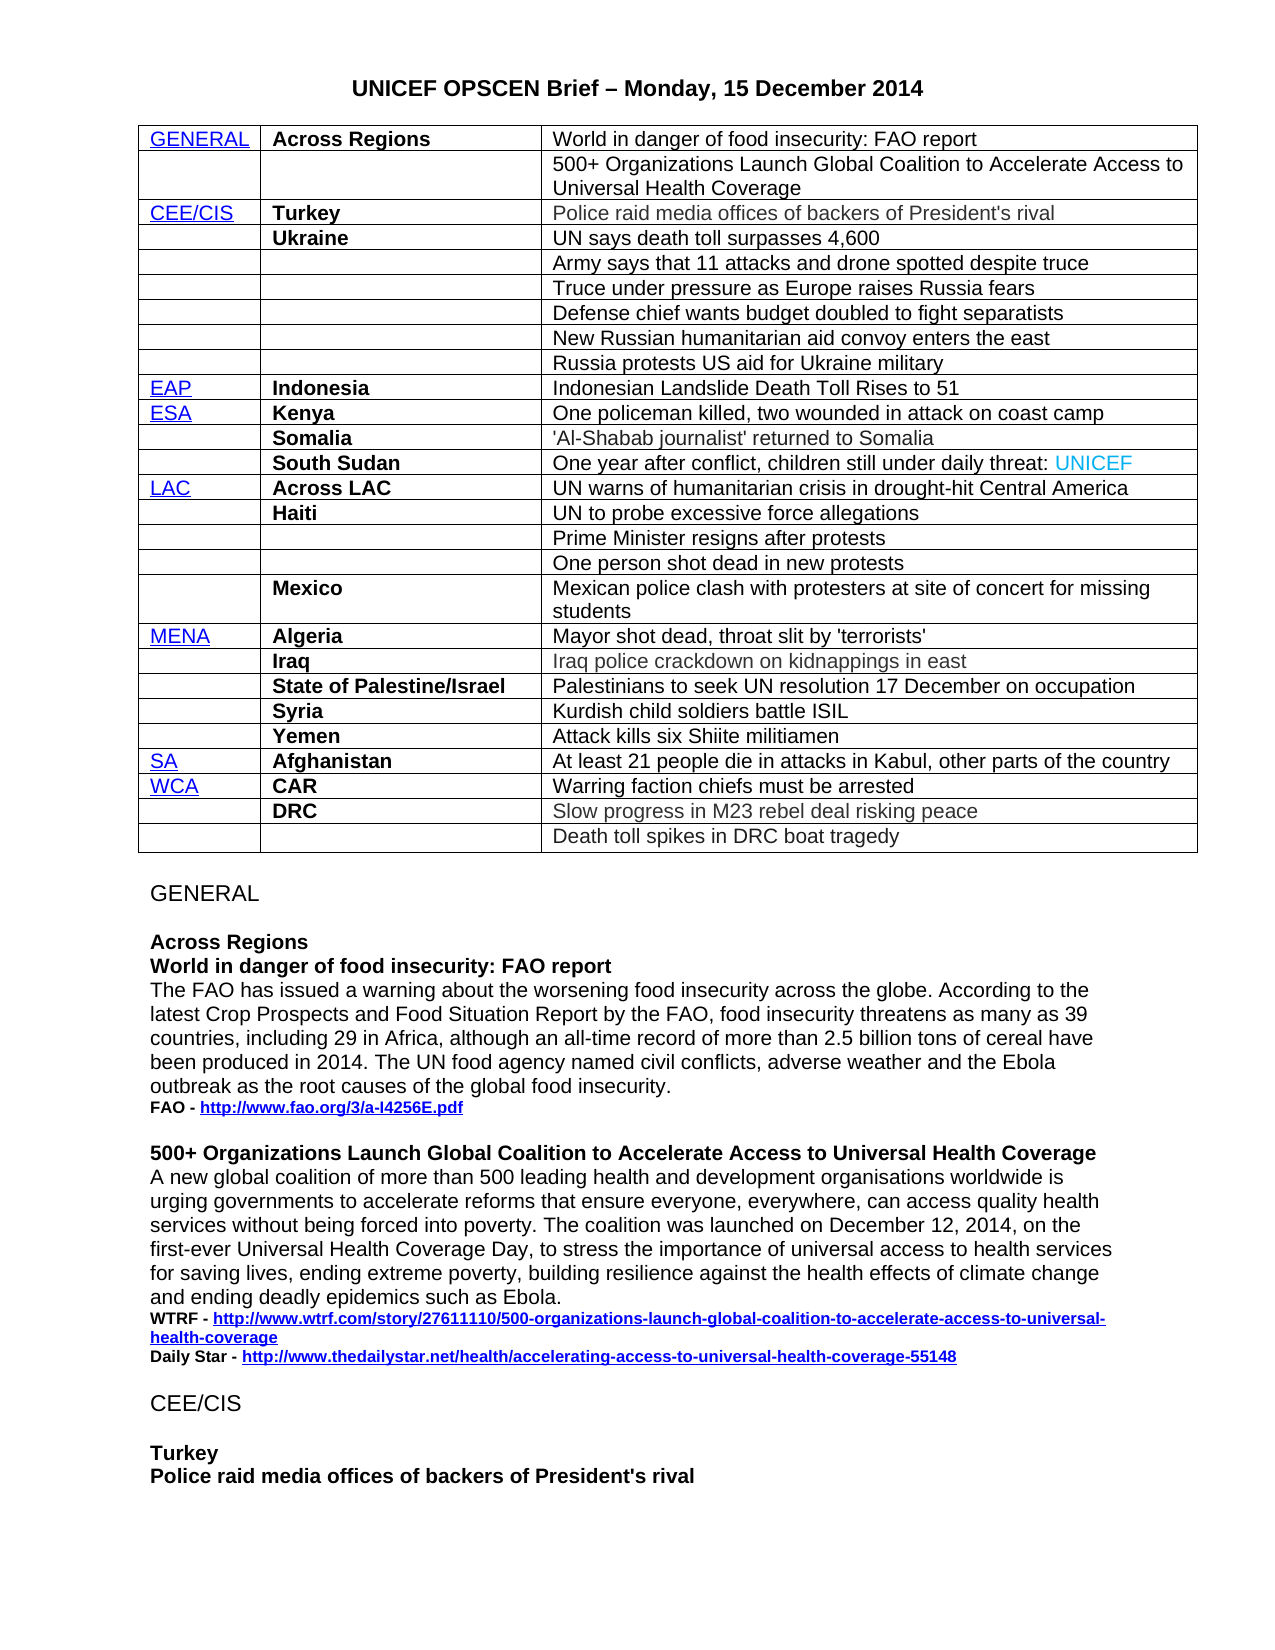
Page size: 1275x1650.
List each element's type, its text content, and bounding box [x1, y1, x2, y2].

table_cell MENA [139, 624, 260, 648]
text GENERAL [150, 880, 1125, 906]
table_cell ESA [139, 400, 260, 424]
table_header World in danger of food insecurity: FAO report [542, 126, 1197, 150]
table_cell CEE/CIS [139, 200, 260, 224]
table_cell [139, 500, 260, 524]
table_cell Somalia [261, 425, 541, 449]
table_cell New Russian humanitarian aid convoy enters the east [542, 325, 1197, 349]
text Across Regions [150, 930, 1125, 954]
table_cell Iraq police crackdown on kidnappings in east [542, 649, 1197, 673]
table_cell EAP [139, 375, 260, 399]
table_cell Ukraine [261, 225, 541, 249]
table_cell Across LAC [261, 475, 541, 499]
table_cell Prime Minister resigns after protests [542, 525, 1197, 549]
table_cell UN says death toll surpasses 4,600 [542, 225, 1197, 249]
table_cell [261, 151, 541, 199]
table_cell Mayor shot dead, throat slit by 'terrorists' [542, 624, 1197, 648]
table_header Across Regions [261, 126, 541, 150]
text 500+ Organizations Launch Global Coalition to Accelerate Access to Universal Health Coverage [150, 1141, 1125, 1165]
table_cell Army says that 11 attacks and drone spotted despite truce [542, 250, 1197, 274]
table_cell [139, 225, 260, 249]
table_cell One policeman killed, two wounded in attack on coast camp [542, 400, 1197, 424]
table_cell At least 21 people die in attacks in Kabul, other parts of the country [542, 749, 1197, 773]
table_cell DRC [261, 799, 541, 823]
table_cell [261, 250, 541, 274]
table_cell [139, 649, 260, 673]
text The FAO has issued a warning about the worsening food insecurity across the globe. According to the latest Crop Prospects and Food Situation Report by the FAO, food insecurity threatens as many as 39 countries, including 29 in Africa, although an all-time record of more than 2.5 billion tons of cereal have been produced in 2014. The UN food agency named civil conflicts, adverse weather and the Ebola outbreak as the root causes of the global food insecurity. [150, 978, 1125, 1098]
table_cell 'Al-Shabab journalist' returned to Somalia [542, 425, 1197, 449]
table_cell [261, 325, 541, 349]
table_cell Warring faction chiefs must be arrested [542, 774, 1197, 798]
table_cell [261, 350, 541, 374]
table_cell SA [139, 749, 260, 773]
table_cell Indonesia [261, 375, 541, 399]
table_cell Indonesian Landslide Death Toll Rises to 51 [542, 375, 1197, 399]
table_cell Mexico [261, 575, 541, 623]
table_cell [139, 799, 260, 823]
table_cell Russia protests US aid for Ukraine military [542, 350, 1197, 374]
table_cell Defense chief wants budget doubled to fight separatists [542, 300, 1197, 324]
table_cell UN warns of humanitarian crisis in drought-hit Central America [542, 475, 1197, 499]
table_cell Afghanistan [261, 749, 541, 773]
table_cell [261, 525, 541, 549]
table_cell [139, 674, 260, 698]
table_cell WCA [139, 774, 260, 798]
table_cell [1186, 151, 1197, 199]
table_cell Slow progress in M23 rebel deal risking peace [542, 799, 1197, 823]
table_cell UN to probe excessive force allegations [542, 500, 1197, 524]
table_cell Palestinians to seek UN resolution 17 December on occupation [542, 674, 1197, 698]
text Daily Star - http://www.thedailystar.net/health/accelerating-access-to-universal-health-coverage-55148 [150, 1347, 1125, 1366]
table_cell [139, 450, 260, 474]
table_cell [139, 325, 260, 349]
table_header GENERAL [139, 126, 260, 150]
table_cell Kenya [261, 400, 541, 424]
table_cell LAC [139, 475, 260, 499]
table_cell [139, 275, 260, 299]
table_cell [139, 550, 260, 574]
table_cell [139, 724, 260, 748]
table_cell Attack kills six Shiite militiamen [542, 724, 1197, 748]
text World in danger of food insecurity: FAO report [150, 954, 1125, 978]
table_cell One person shot dead in new protests [542, 550, 1197, 574]
table_cell CAR [261, 774, 541, 798]
table_cell Haiti [261, 500, 541, 524]
table_cell Mexican police clash with protesters at site of concert for missing students [542, 575, 1197, 623]
table_cell [139, 525, 260, 549]
table_cell [139, 300, 260, 324]
table_cell [139, 151, 260, 199]
table_cell [261, 824, 541, 852]
table_cell [139, 350, 260, 374]
text A new global coalition of more than 500 leading health and development organisations worldwide is urging governments to accelerate reforms that ensure everyone, everywhere, can access quality health services without being forced into poverty. The coalition was launched on December 12, 2014, on the first-ever Universal Health Coverage Day, to stress the importance of universal access to health services for saving lives, ending extreme poverty, building resilience against the health effects of climate change and ending deadly epidemics such as Ebola. [150, 1165, 1125, 1308]
table_cell One year after conflict, children still under daily threat: UNICEF [542, 450, 1197, 474]
table_cell [139, 575, 260, 623]
table_cell Yemen [261, 724, 541, 748]
table_cell Kurdish child soldiers battle ISIL [542, 699, 1197, 723]
table_cell Death toll spikes in DRC boat tragedy [542, 824, 1197, 852]
text UNICEF OPSCEN Brief – Monday, 15 December 2014 [150, 75, 1125, 101]
table_cell State of Palestine/Israel [261, 674, 541, 698]
table_cell Police raid media offices of backers of President's rival [542, 200, 1197, 224]
text Turkey [150, 1440, 1125, 1464]
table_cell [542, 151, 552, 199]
table_cell [261, 550, 541, 574]
text WTRF - http://www.wtrf.com/story/27611110/500-organizations-launch-global-coalition-to-accelerate-access-to-universal-health-coverage [150, 1308, 1125, 1347]
text Police raid media offices of backers of President's rival [150, 1464, 1125, 1488]
table_cell Truce under pressure as Europe raises Russia fears [542, 275, 1197, 299]
table_cell [261, 275, 541, 299]
table_cell [139, 250, 260, 274]
table_cell South Sudan [261, 450, 541, 474]
table_cell Iraq [261, 649, 541, 673]
table_cell Turkey [261, 200, 541, 224]
table_cell [261, 300, 541, 324]
text CEE/CIS [150, 1390, 1125, 1416]
table_cell [139, 425, 260, 449]
table_cell [139, 699, 260, 723]
table_cell [139, 824, 260, 852]
text FAO - http://www.fao.org/3/a-I4256E.pdf [150, 1098, 1125, 1117]
table_cell Algeria [261, 624, 541, 648]
table_cell Syria [261, 699, 541, 723]
